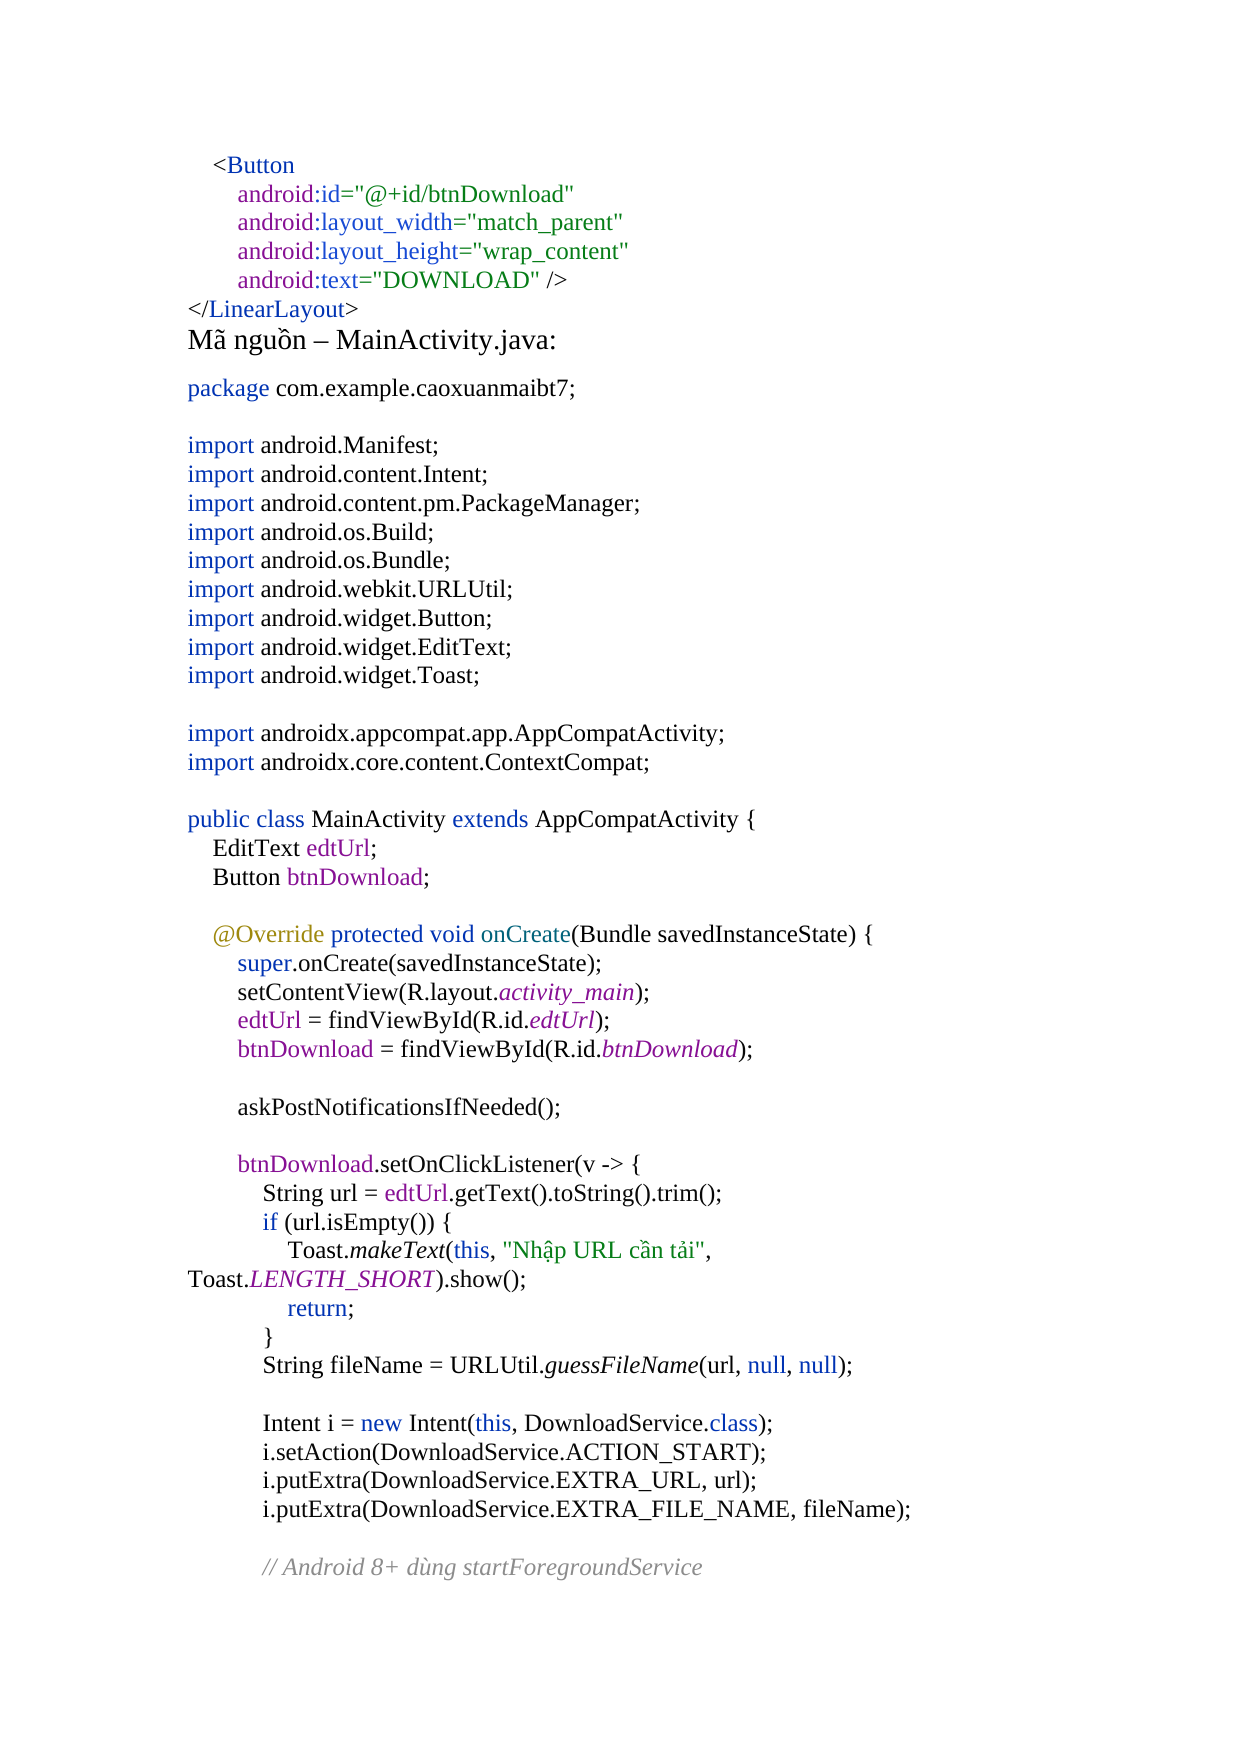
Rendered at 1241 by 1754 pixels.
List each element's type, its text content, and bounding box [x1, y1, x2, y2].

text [187, 150, 1053, 322]
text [187, 373, 1053, 1580]
text Mã nguồn – MainActivity.java: [187, 322, 1053, 356]
